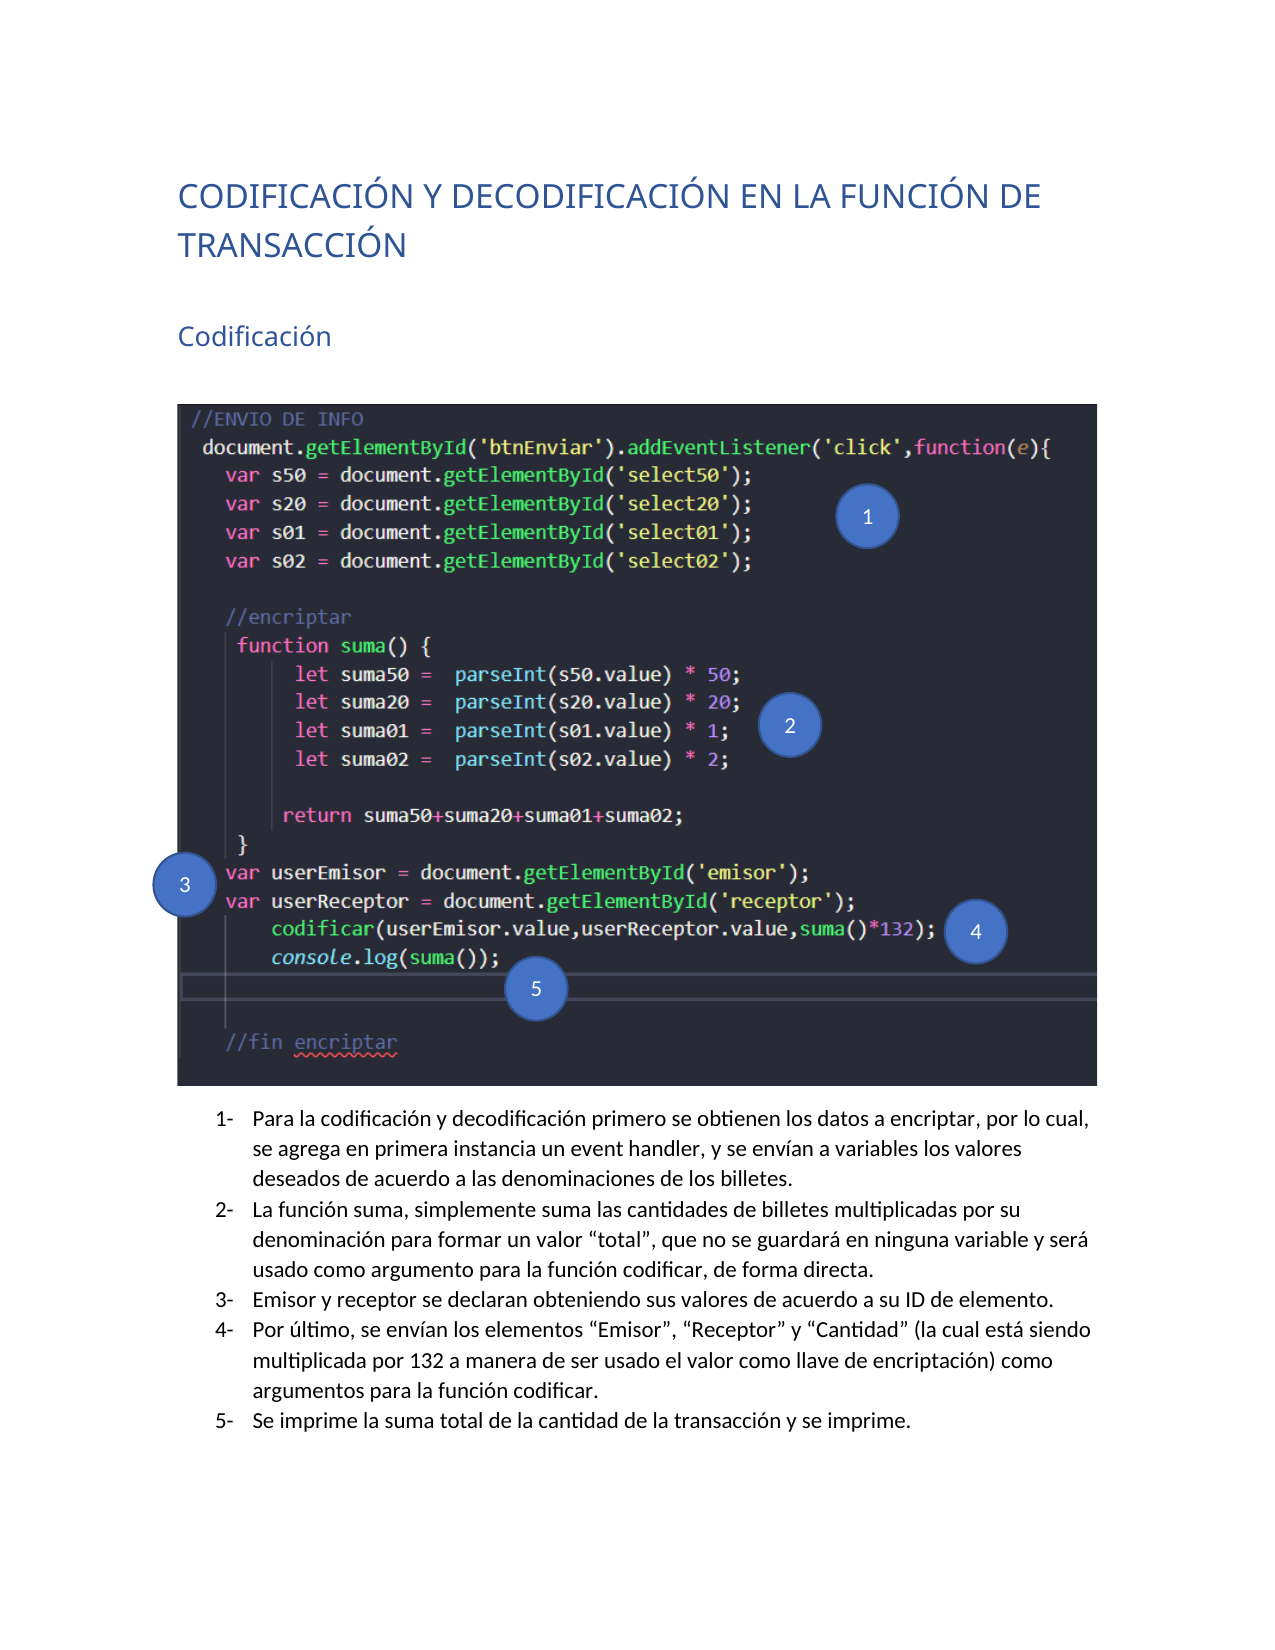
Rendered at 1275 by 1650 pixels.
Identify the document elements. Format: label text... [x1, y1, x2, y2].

list Por último, se envían los elementos “Emisor”, “Receptor” y “Cantidad” (la cual está siendo multiplicada por 132 a manera de ser usado el valor como llave de encriptación) como argumentos para la función codificar. [215, 1316, 1098, 1404]
list La función suma, simplemente suma las cantidades de billetes multiplicadas por su denominación para formar un valor “total”, que no se guardará en ninguna variable y será usado como argumento para la función codificar, de forma directa. [215, 1195, 1098, 1283]
list Emisor y receptor se declaran obteniendo sus valores de acuerdo a su ID de elemento. [215, 1285, 1098, 1313]
list Se imprime la suma total de la cantidad de la transacción y se imprime. [215, 1406, 1098, 1434]
subtitle CODIFICACIÓN Y DECODIFICACIÓN EN LA FUNCIÓN DE TRANSACCIÓN [177, 173, 1098, 267]
list Para la codificación y decodificación primero se obtienen los datos a encriptar, por lo cual, se agrega en primera instancia un event handler, y se envían a variables los valores deseados de acuerdo a las denominaciones de los billetes. [215, 1104, 1098, 1193]
picture [177, 404, 1098, 1086]
subtitle Codificación [177, 317, 1098, 354]
